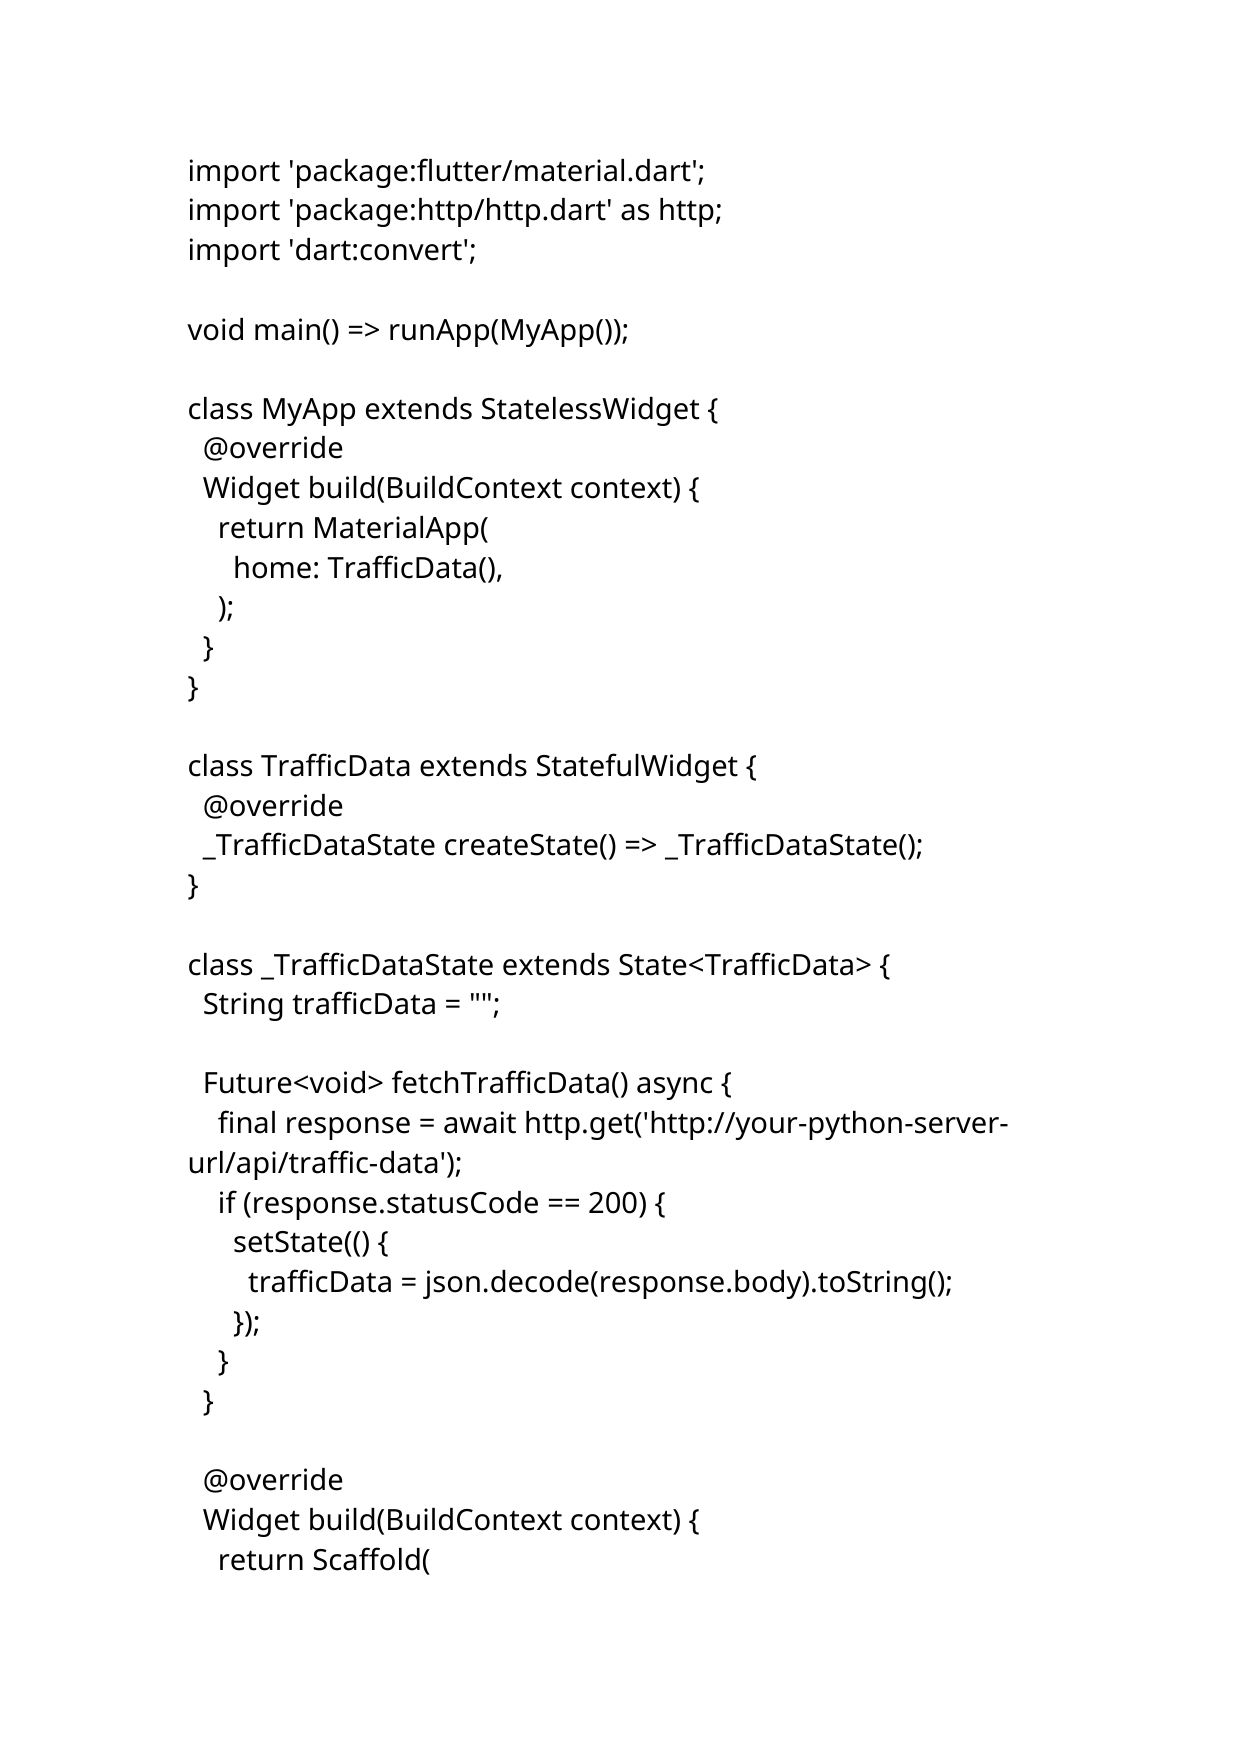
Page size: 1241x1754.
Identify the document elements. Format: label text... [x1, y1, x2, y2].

text setState(() { [187, 1222, 1053, 1261]
text import 'package:flutter/material.dart'; [187, 150, 1053, 190]
text final response = await http.get('http://your-python-server-url/api/traffic-data'); [187, 1102, 1053, 1182]
text trafficData = json.decode(response.body).toString(); [187, 1261, 1053, 1301]
text import 'package:http/http.dart' as http; [187, 190, 1053, 229]
text @override [187, 428, 1053, 467]
text ); [187, 587, 1053, 626]
text Widget build(BuildContext context) { [187, 467, 1053, 507]
text } [187, 1380, 1053, 1420]
text String trafficData = ""; [187, 983, 1053, 1023]
text }); [187, 1301, 1053, 1341]
text home: TrafficData(), [187, 547, 1053, 587]
text } [187, 864, 1053, 904]
text } [187, 626, 1053, 666]
text return MaterialApp( [187, 507, 1053, 547]
text class MyApp extends StatelessWidget { [187, 388, 1053, 428]
text _TrafficDataState createState() => _TrafficDataState(); [187, 825, 1053, 864]
text } [187, 666, 1053, 706]
text @override [187, 785, 1053, 825]
text if (response.statusCode == 200) { [187, 1182, 1053, 1222]
text import 'dart:convert'; [187, 229, 1053, 269]
text @override [187, 1460, 1053, 1499]
text } [187, 1341, 1053, 1380]
text return Scaffold( [187, 1539, 1053, 1579]
text class TrafficData extends StatefulWidget { [187, 745, 1053, 785]
text Widget build(BuildContext context) { [187, 1499, 1053, 1539]
text void main() => runApp(MyApp()); [187, 309, 1053, 348]
text class _TrafficDataState extends State<TrafficData> { [187, 944, 1053, 983]
text Future<void> fetchTrafficData() async { [187, 1063, 1053, 1102]
